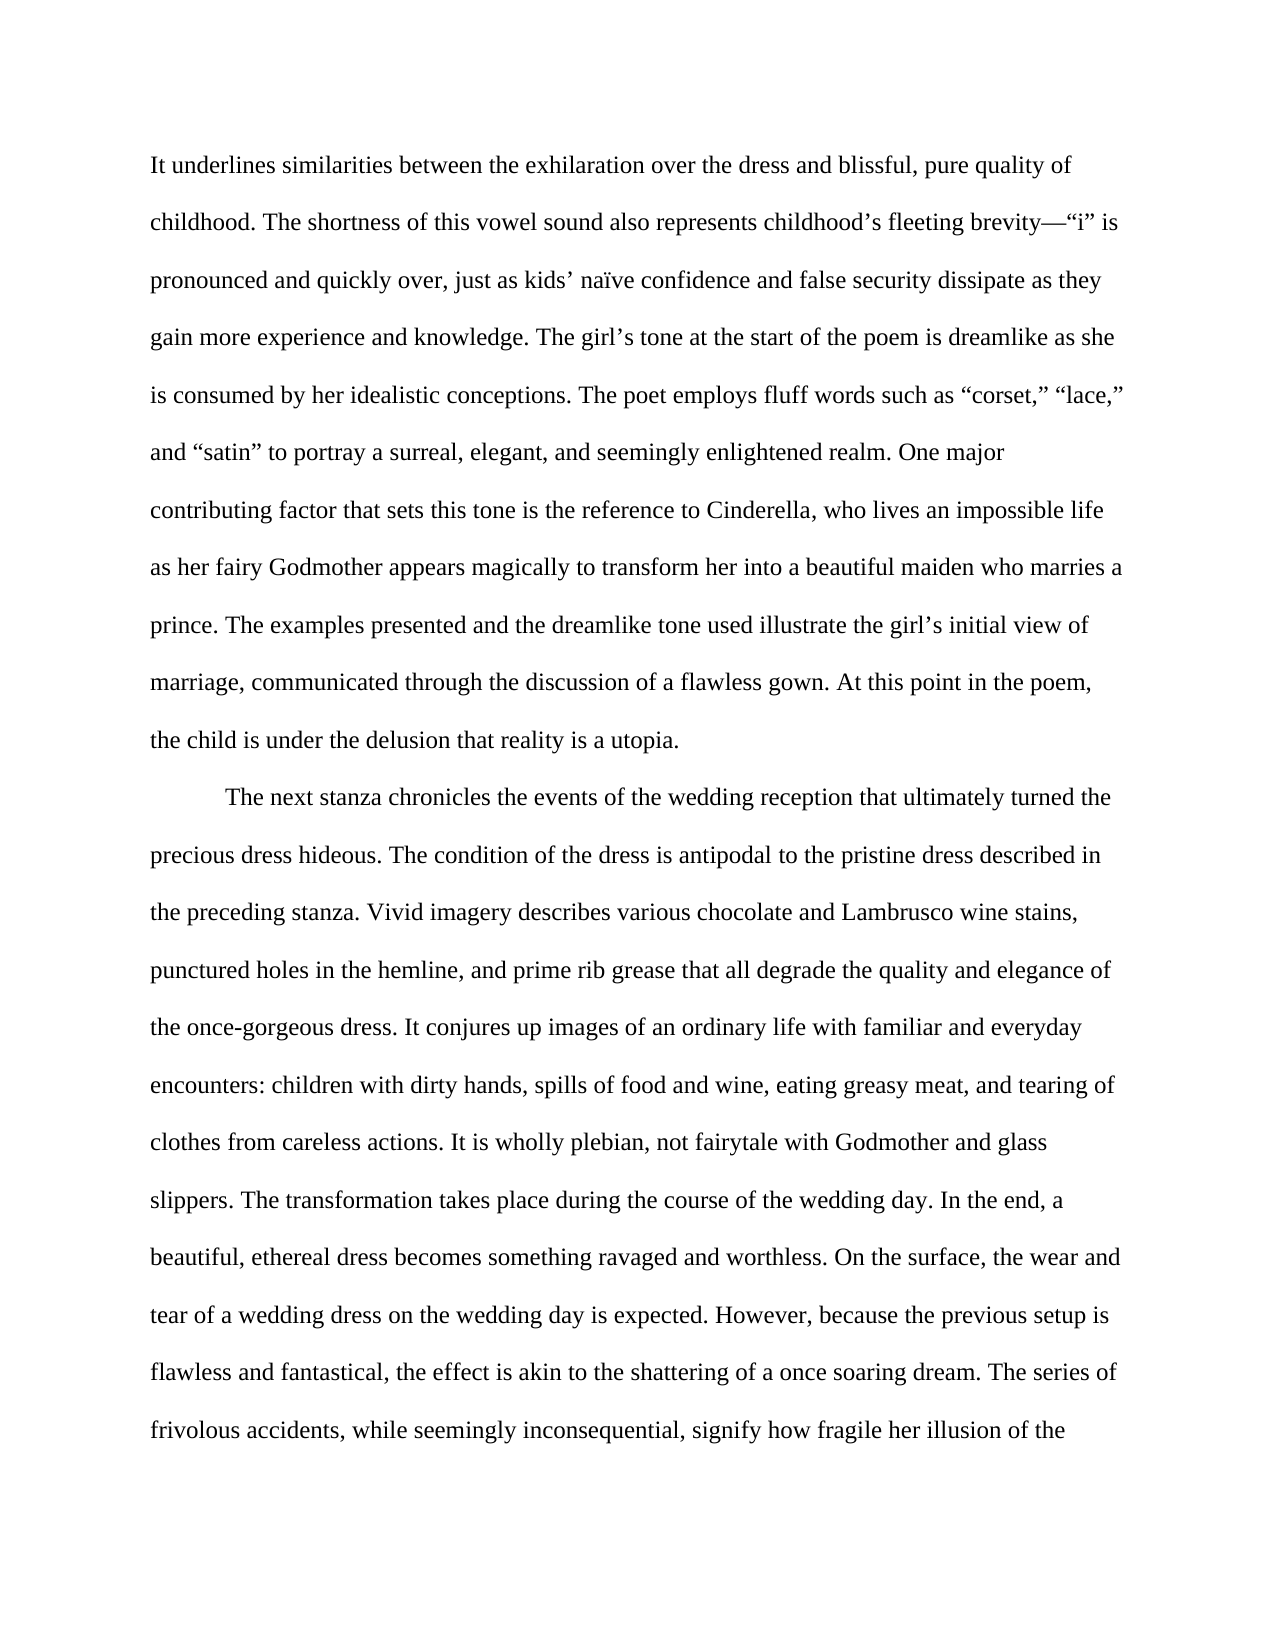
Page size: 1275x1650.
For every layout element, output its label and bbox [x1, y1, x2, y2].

text [150, 150, 1125, 754]
text [150, 782, 1125, 1444]
